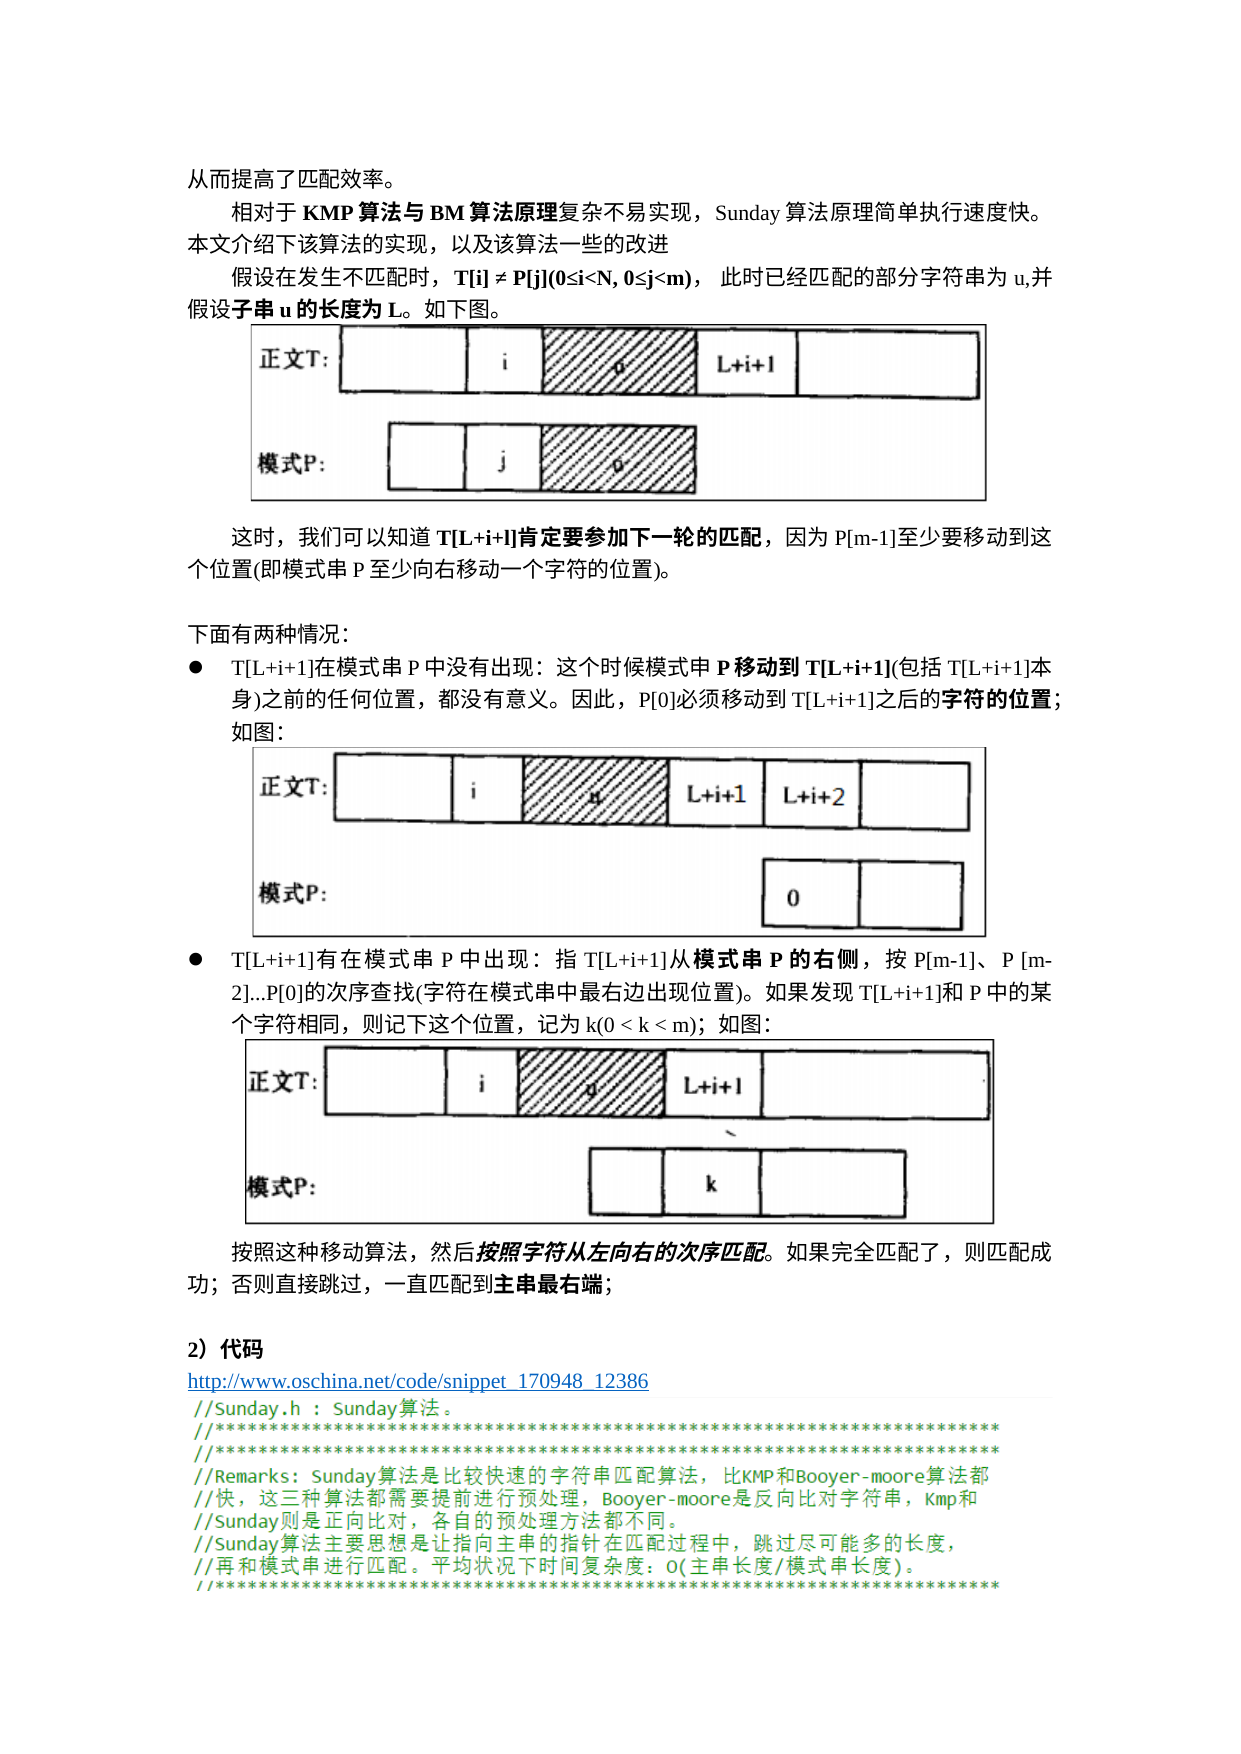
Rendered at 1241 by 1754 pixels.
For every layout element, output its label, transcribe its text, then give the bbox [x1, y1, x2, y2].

list T[L+i+1]有在模式串P中出现：指T[L+i+1]从模式串P的右侧，按P[m-1]、P [m-2]...P[0]的次序查找(字符在模式串中最右边出现位置)。如果发现T[L+i+1]和P中的某个字符相同，则记下这个位置，记为k(0 < k < m)；如图： [187, 942, 1053, 1039]
list T[L+i+1]在模式串P中没有出现：这个时候模式申P移动到T[L+i+1](包括T[L+i+1]本身)之前的任何位置，都没有意义。因此，P[0]必须移动到T[L+i+1]之后的字符的位置；如图： [187, 649, 1053, 747]
text 相对于KMP算法与BM算法原理复杂不易实现，Sunday算法原理简单执行速度快。本文介绍下该算法的实现，以及该算法一些的改进 [187, 194, 1053, 259]
picture [252, 747, 988, 939]
picture [245, 1039, 995, 1226]
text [187, 162, 1053, 194]
text 假设在发生不匹配时，T[i] ≠ P[j](0≤i<N, 0≤j<m)， 此时已经匹配的部分字符串为u,并假设子串u的长度为L。如下图。 [187, 259, 1053, 324]
picture [187, 1397, 1053, 1591]
text 下面有两种情况： [187, 617, 1053, 649]
picture [250, 324, 990, 503]
text 按照这种移动算法，然后按照字符从左向右的次序匹配。如果完全匹配了，则匹配成功；否则直接跳过，一直匹配到主串最右端； [187, 1234, 1053, 1299]
text 2）代码 [187, 1332, 1053, 1364]
text 这时，我们可以知道T[L+i+l]肯定要参加下一轮的匹配，因为P[m-1]至少要移动到这个位置(即模式串P至少向右移动一个字符的位置)。 [187, 519, 1053, 584]
text http://www.oschina.net/code/snippet_170948_12386 [187, 1364, 1053, 1397]
